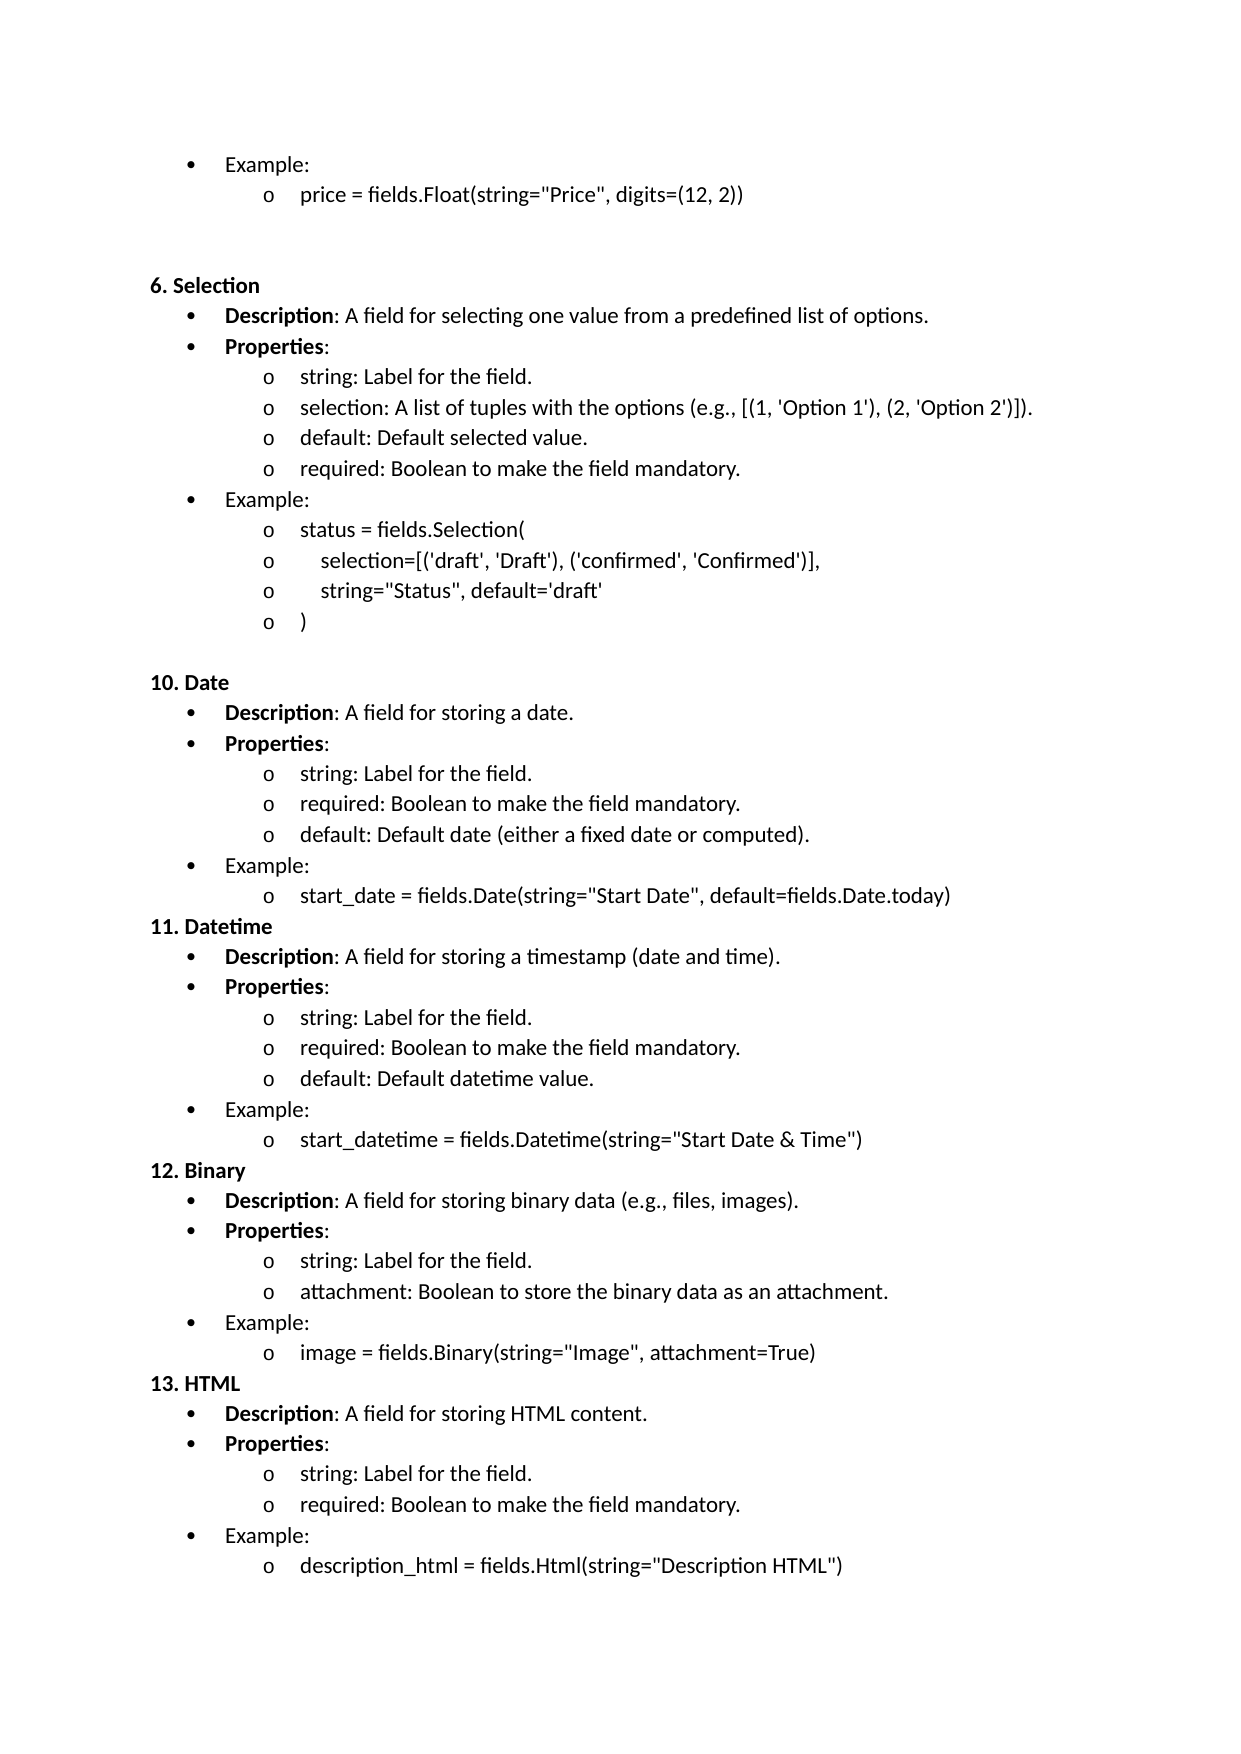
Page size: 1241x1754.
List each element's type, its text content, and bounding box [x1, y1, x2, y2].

list image = fields.Binary(string="Image", attachment=True) [262, 1338, 1090, 1367]
list Example: [187, 485, 1090, 513]
list description_html = fields.Html(string="Description HTML") [262, 1551, 1090, 1579]
list Properties: [187, 729, 1090, 757]
list start_datetime = fields.Datetime(string="Start Date & Time") [262, 1125, 1090, 1153]
text 11. Datetime [150, 912, 1090, 940]
text 12. Binary [150, 1156, 1090, 1184]
list required: Boolean to make the field mandatory. [262, 1033, 1090, 1062]
list attachment: Boolean to store the binary data as an attachment. [262, 1277, 1090, 1306]
list Description: A field for storing a timestamp (date and time). [187, 942, 1090, 970]
list Properties: [187, 1216, 1090, 1244]
list selection=[('draft', 'Draft'), ('confirmed', 'Confirmed')], [262, 546, 1090, 574]
list ) [262, 607, 1090, 636]
list Properties: [187, 972, 1090, 1000]
list Description: A field for selecting one value from a predefined list of options. [187, 302, 1090, 329]
list Example: [187, 1095, 1090, 1123]
list string: Label for the field. [262, 362, 1090, 391]
list Example: [187, 150, 1090, 178]
list string="Status", default='draft' [262, 577, 1090, 605]
list price = fields.Float(string="Price", digits=(12, 2)) [262, 180, 1090, 209]
text 6. Selection [150, 271, 1090, 299]
list default: Default selected value. [262, 423, 1090, 452]
list required: Boolean to make the field mandatory. [262, 1490, 1090, 1519]
list string: Label for the field. [262, 1003, 1090, 1031]
list Example: [187, 851, 1090, 879]
list Example: [187, 1521, 1090, 1549]
list status = fields.Selection( [262, 515, 1090, 544]
text 13. HTML [150, 1369, 1090, 1397]
list Properties: [187, 1429, 1090, 1457]
list required: Boolean to make the field mandatory. [262, 454, 1090, 483]
list Properties: [187, 332, 1090, 360]
text 10. Date [150, 668, 1090, 696]
list Description: A field for storing HTML content. [187, 1399, 1090, 1427]
list Description: A field for storing a date. [187, 698, 1090, 726]
list default: Default datetime value. [262, 1064, 1090, 1093]
list Example: [187, 1308, 1090, 1336]
list string: Label for the field. [262, 1246, 1090, 1275]
list start_date = fields.Date(string="Start Date", default=fields.Date.today) [262, 881, 1090, 910]
list required: Boolean to make the field mandatory. [262, 789, 1090, 818]
list default: Default date (either a fixed date or computed). [262, 820, 1090, 849]
list Description: A field for storing binary data (e.g., files, images). [187, 1186, 1090, 1214]
list string: Label for the field. [262, 1459, 1090, 1488]
list selection: A list of tuples with the options (e.g., [(1, 'Option 1'), (2, 'Option 2')]). [262, 393, 1090, 421]
list string: Label for the field. [262, 759, 1090, 787]
